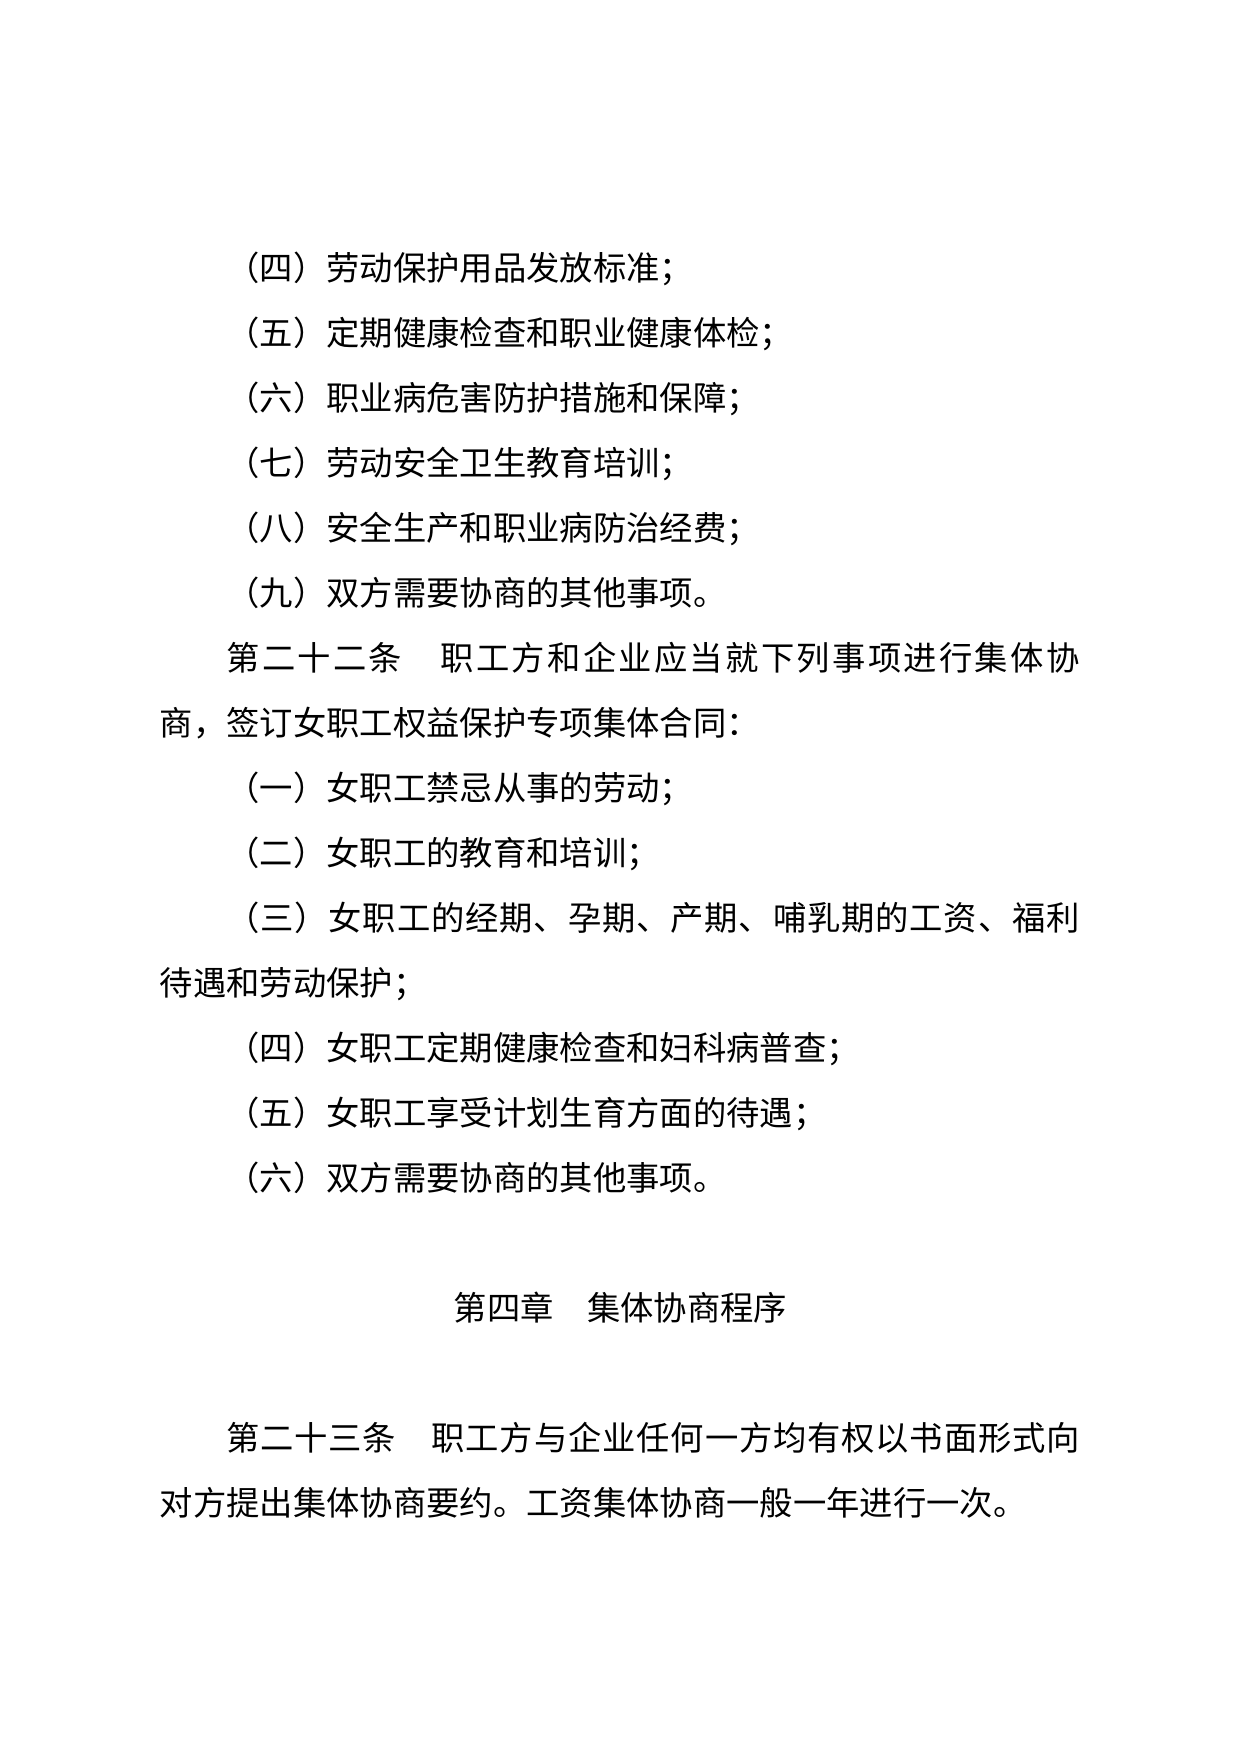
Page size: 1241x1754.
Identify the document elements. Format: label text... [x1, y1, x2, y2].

text （一）女职工禁忌从事的劳动； [159, 753, 1081, 818]
text （六）双方需要协商的其他事项。 [159, 1143, 1081, 1208]
text （五）女职工享受计划生育方面的待遇； [159, 1078, 1081, 1143]
text 第二十三条 职工方与企业任何一方均有权以书面形式向对方提出集体协商要约。工资集体协商一般一年进行一次。 [159, 1403, 1081, 1533]
text （三）女职工的经期、孕期、产期、哺乳期的工资、福利待遇和劳动保护； [159, 883, 1081, 1013]
text （五）定期健康检查和职业健康体检； [159, 298, 1081, 363]
text 第四章 集体协商程序 [159, 1273, 1081, 1338]
text （六）职业病危害防护措施和保障； [159, 363, 1081, 428]
text 第二十二条 职工方和企业应当就下列事项进行集体协商，签订女职工权益保护专项集体合同： [159, 623, 1081, 753]
text （七）劳动安全卫生教育培训； [159, 428, 1081, 493]
text （八）安全生产和职业病防治经费； [159, 493, 1081, 558]
text （二）女职工的教育和培训； [159, 818, 1081, 883]
text （四）女职工定期健康检查和妇科病普查； [159, 1013, 1081, 1078]
text （四）劳动保护用品发放标准； [159, 233, 1081, 298]
text （九）双方需要协商的其他事项。 [159, 558, 1081, 623]
